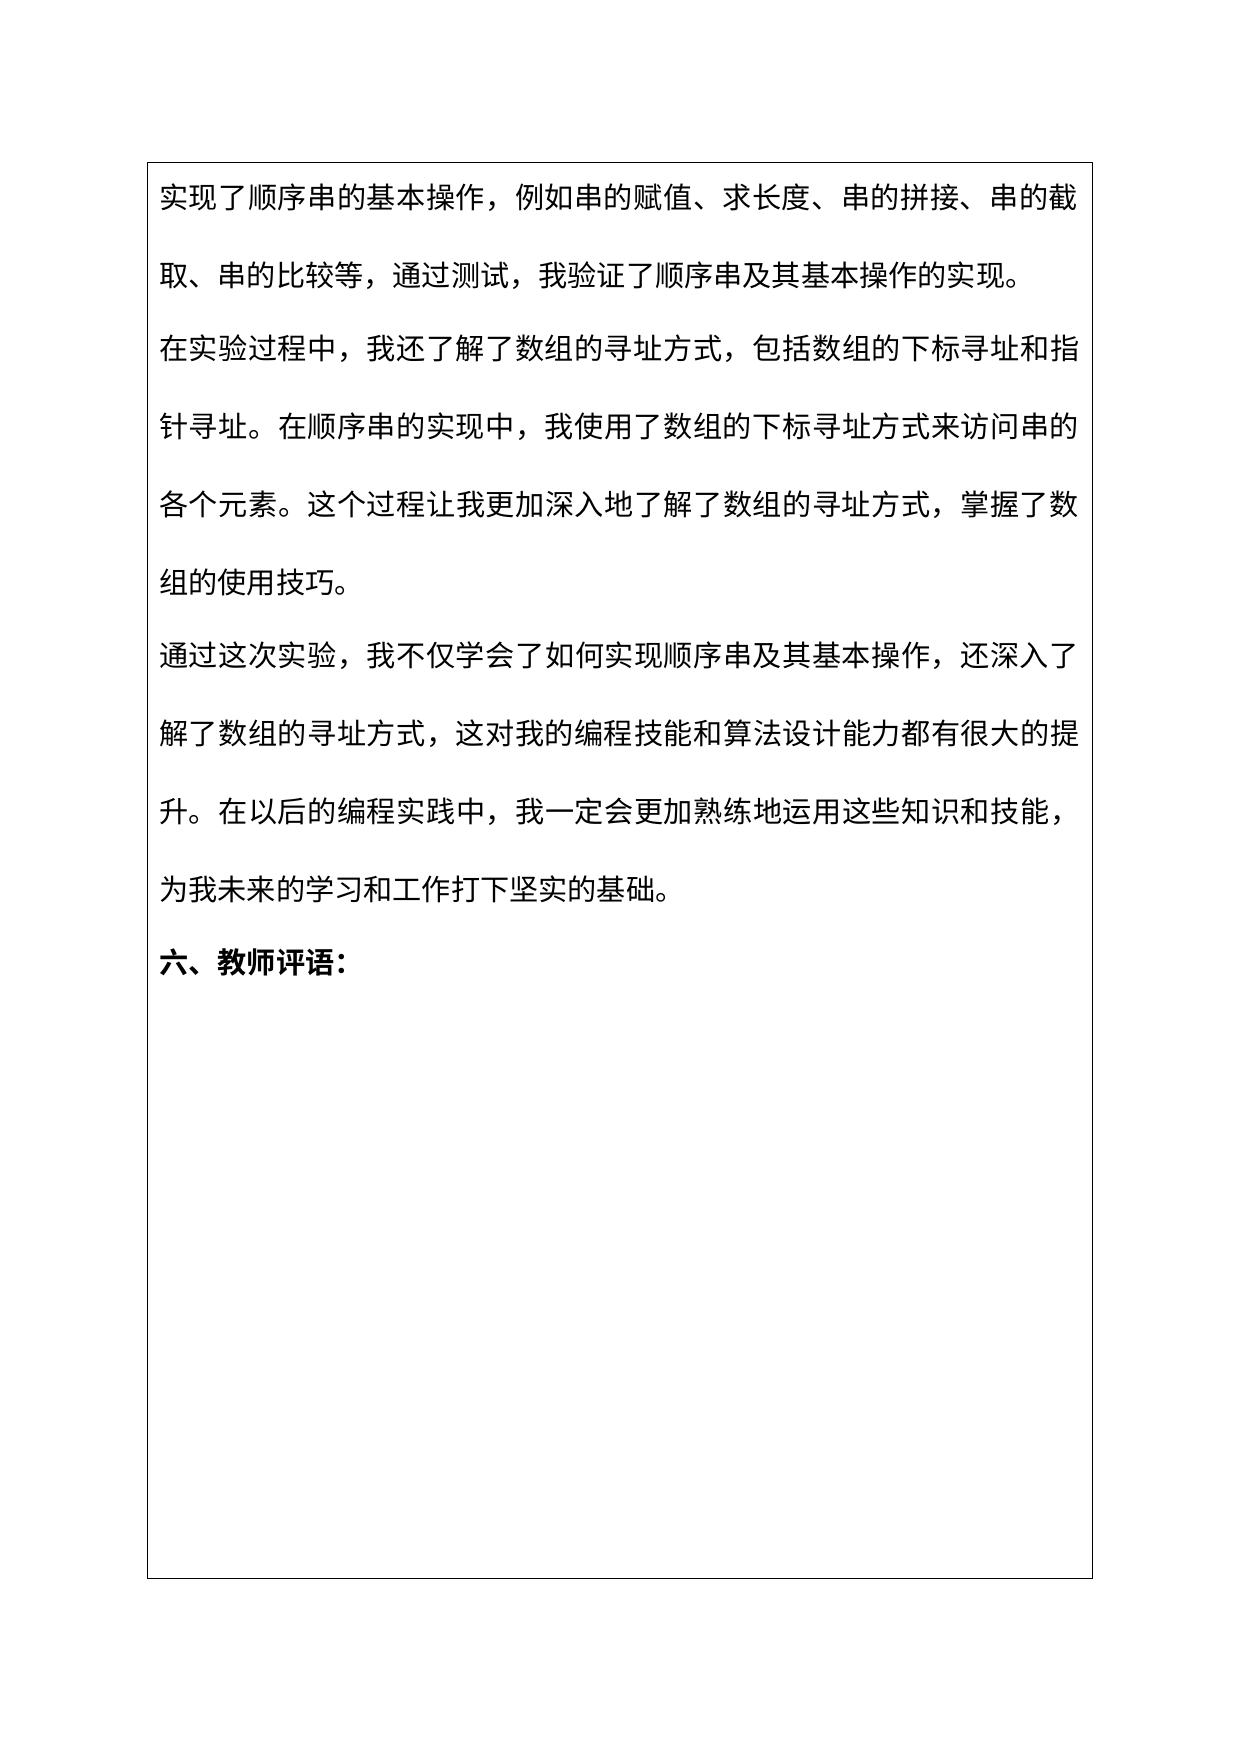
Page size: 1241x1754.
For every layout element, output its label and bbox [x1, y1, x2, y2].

table_cell [148, 163, 1092, 1578]
